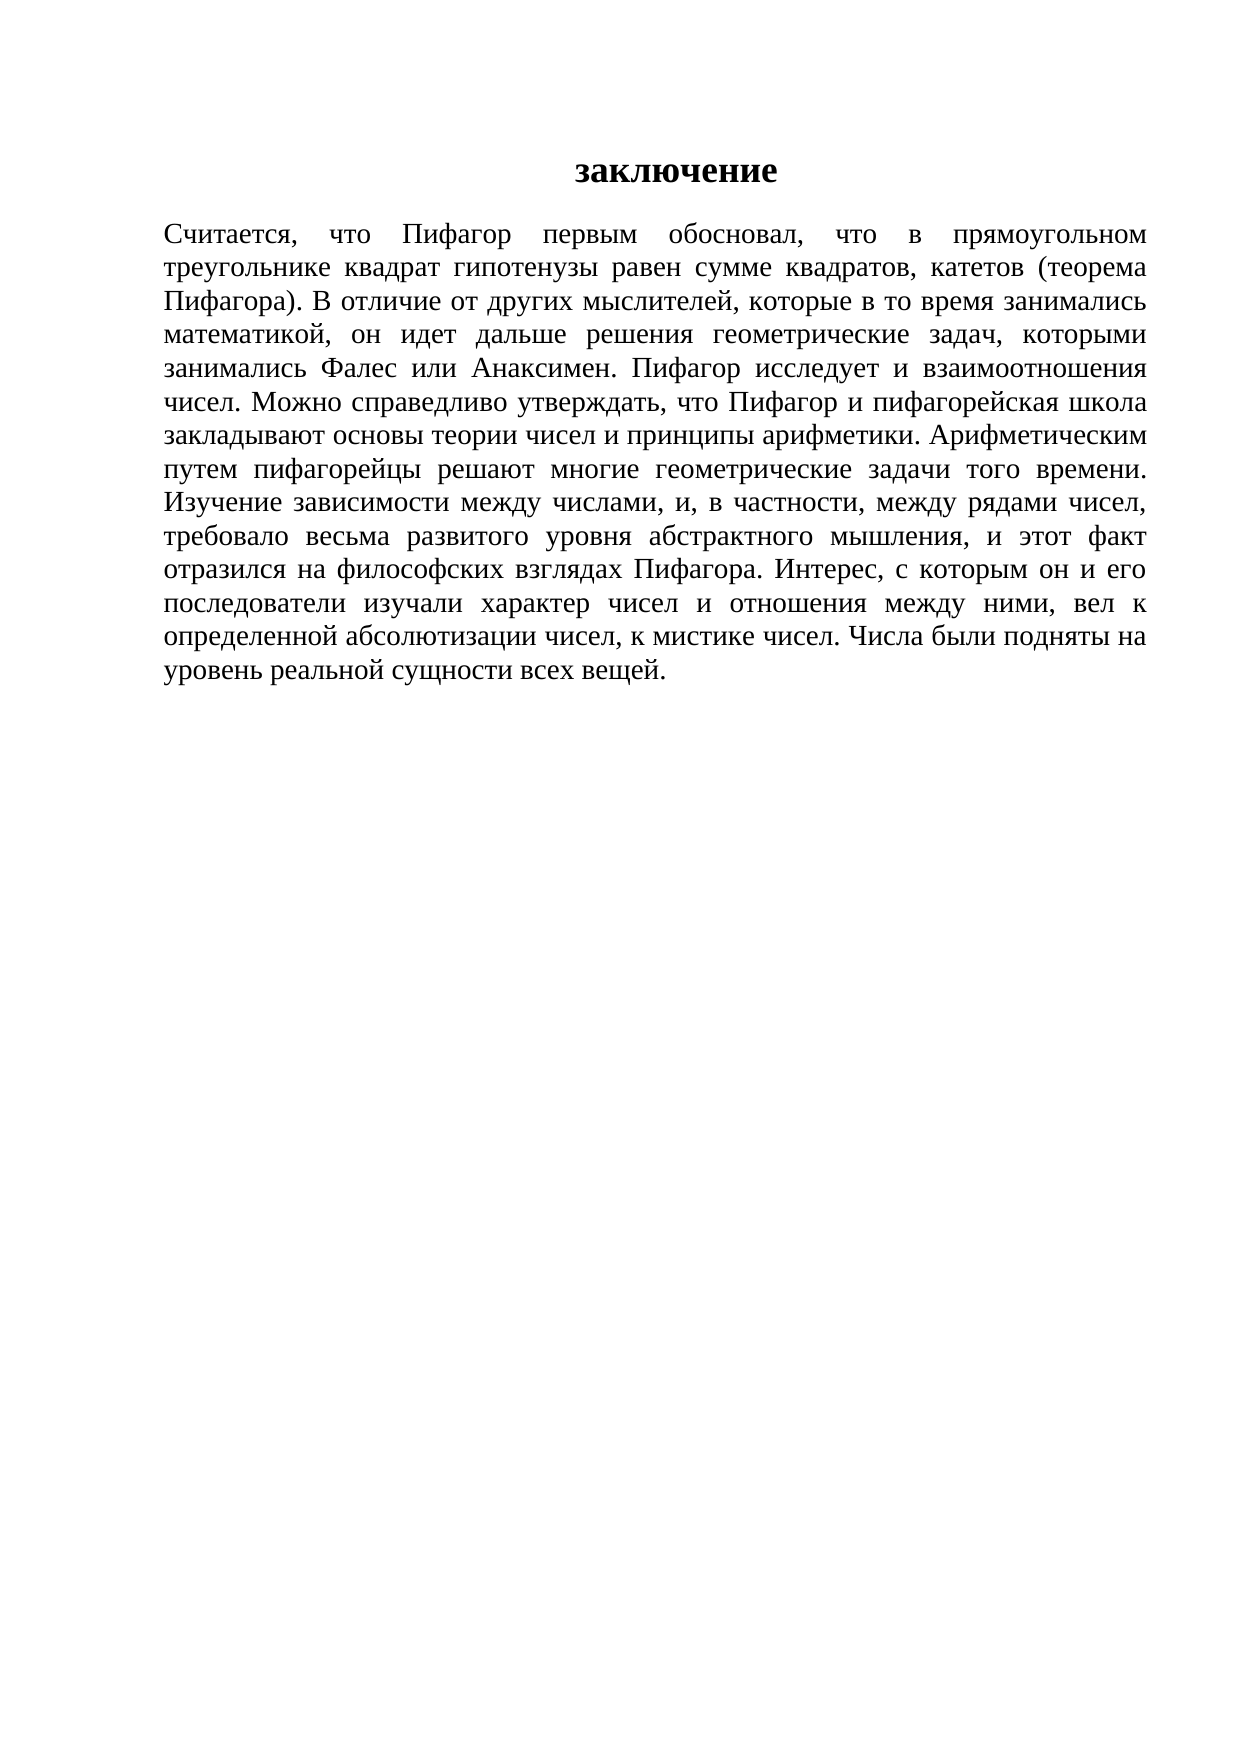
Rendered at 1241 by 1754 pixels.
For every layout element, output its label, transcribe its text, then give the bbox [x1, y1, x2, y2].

text Считается, что Пифагор первым обосновал, что в прямоугольном треугольнике квадрат гипотенузы равен сумме квадратов, катетов (теорема Пифагора). В отличие от других мыслителей, которые в то время занимались математикой, он идет дальше решения геометрические задач, которыми занимались Фалес или Анаксимен. Пифагор исследует и взаимоотношения чисел. Можно справедливо утверждать, что Пифагор и пифагорейская школа закладывают основы теории чисел и принципы арифметики. Арифметическим путем пифагорейцы решают многие геометрические задачи того времени. Изучение зависимости между числами, и, в частности, между рядами чисел, требовало весьма развитого уровня абстрактного мышления, и этот факт отразился на философских взглядах Пифагора. Интерес, с которым он и его последователи изучали характер чисел и отношения между ними, вел к определенной абсолютизации чисел, к мистике чисел. Числа были подняты на уровень реальной сущности всех вещей. [163, 216, 1148, 686]
text заключение [163, 148, 1148, 191]
